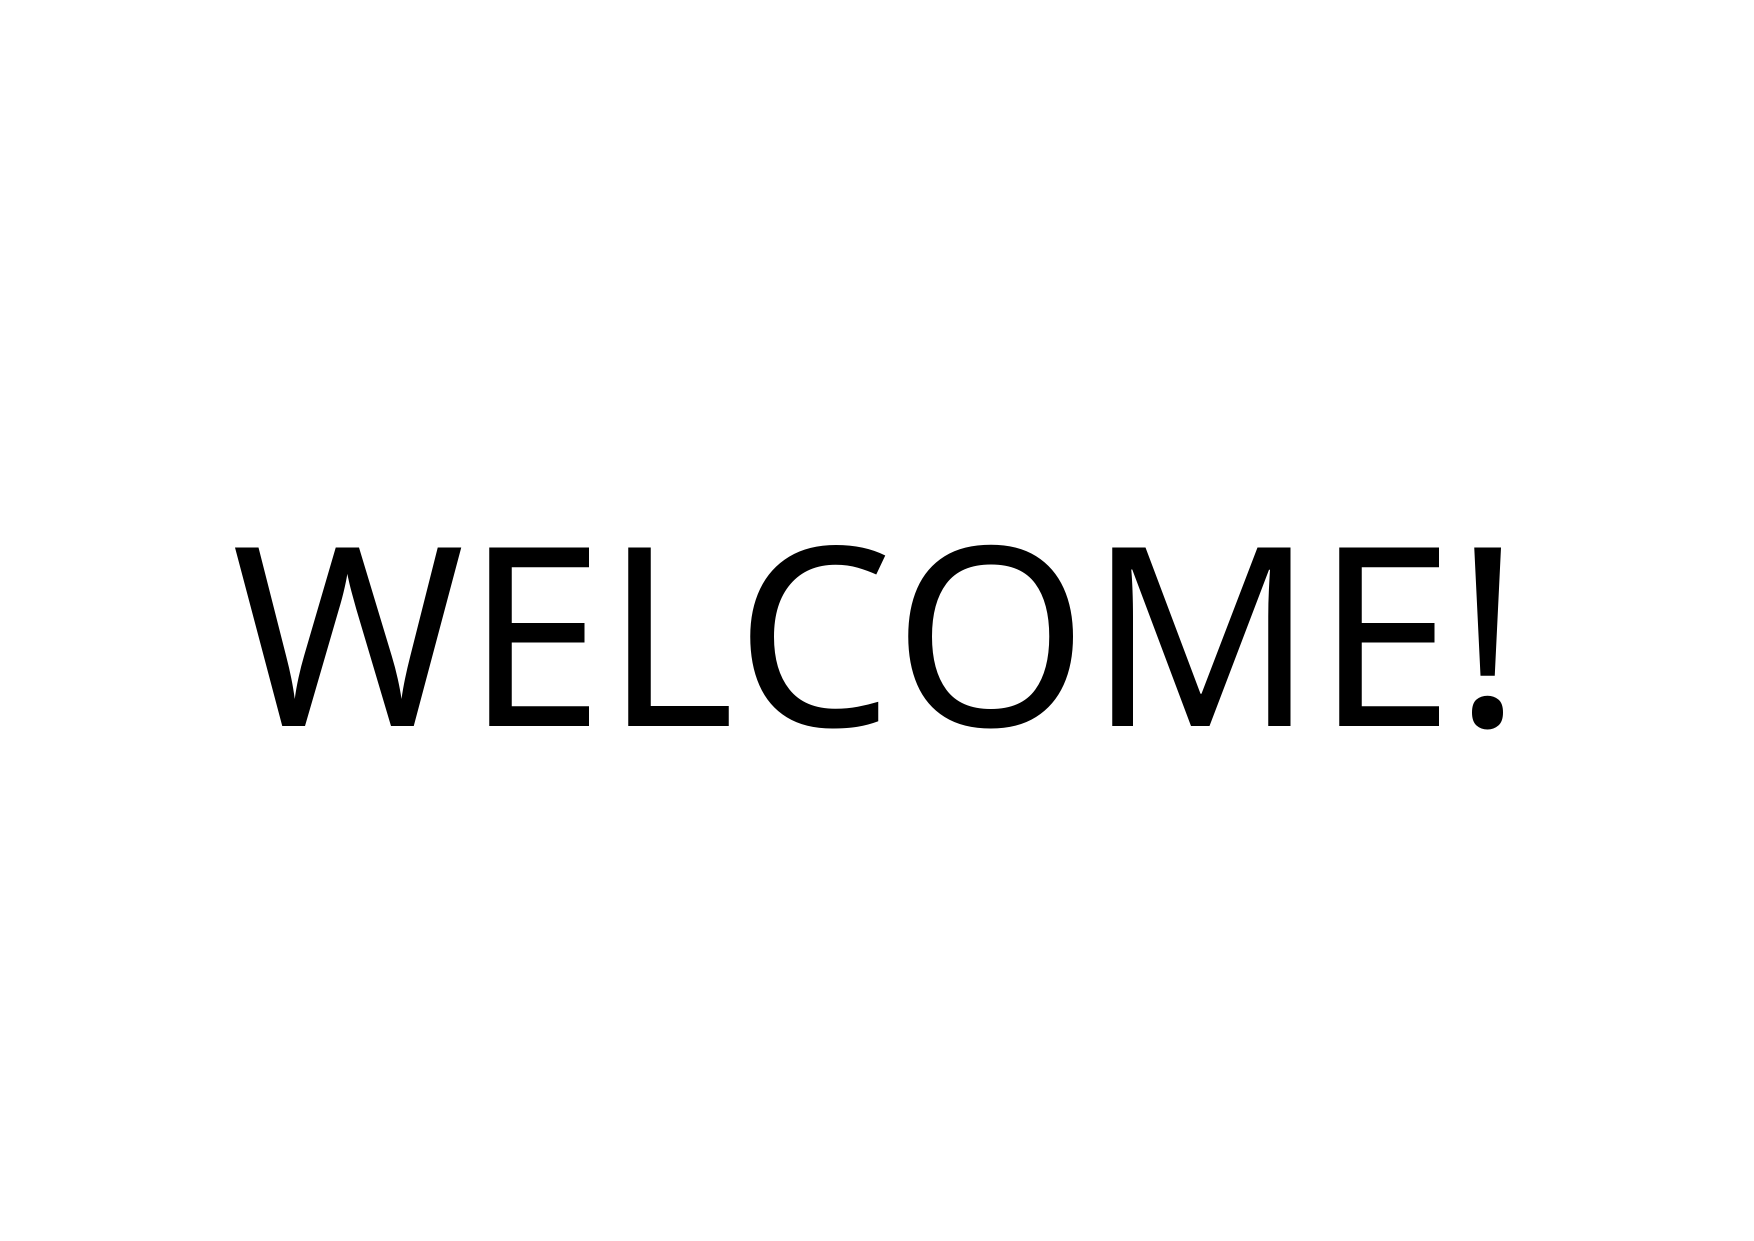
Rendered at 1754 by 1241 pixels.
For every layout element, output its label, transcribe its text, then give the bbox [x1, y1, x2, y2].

text WELCOME! [75, 459, 1679, 800]
